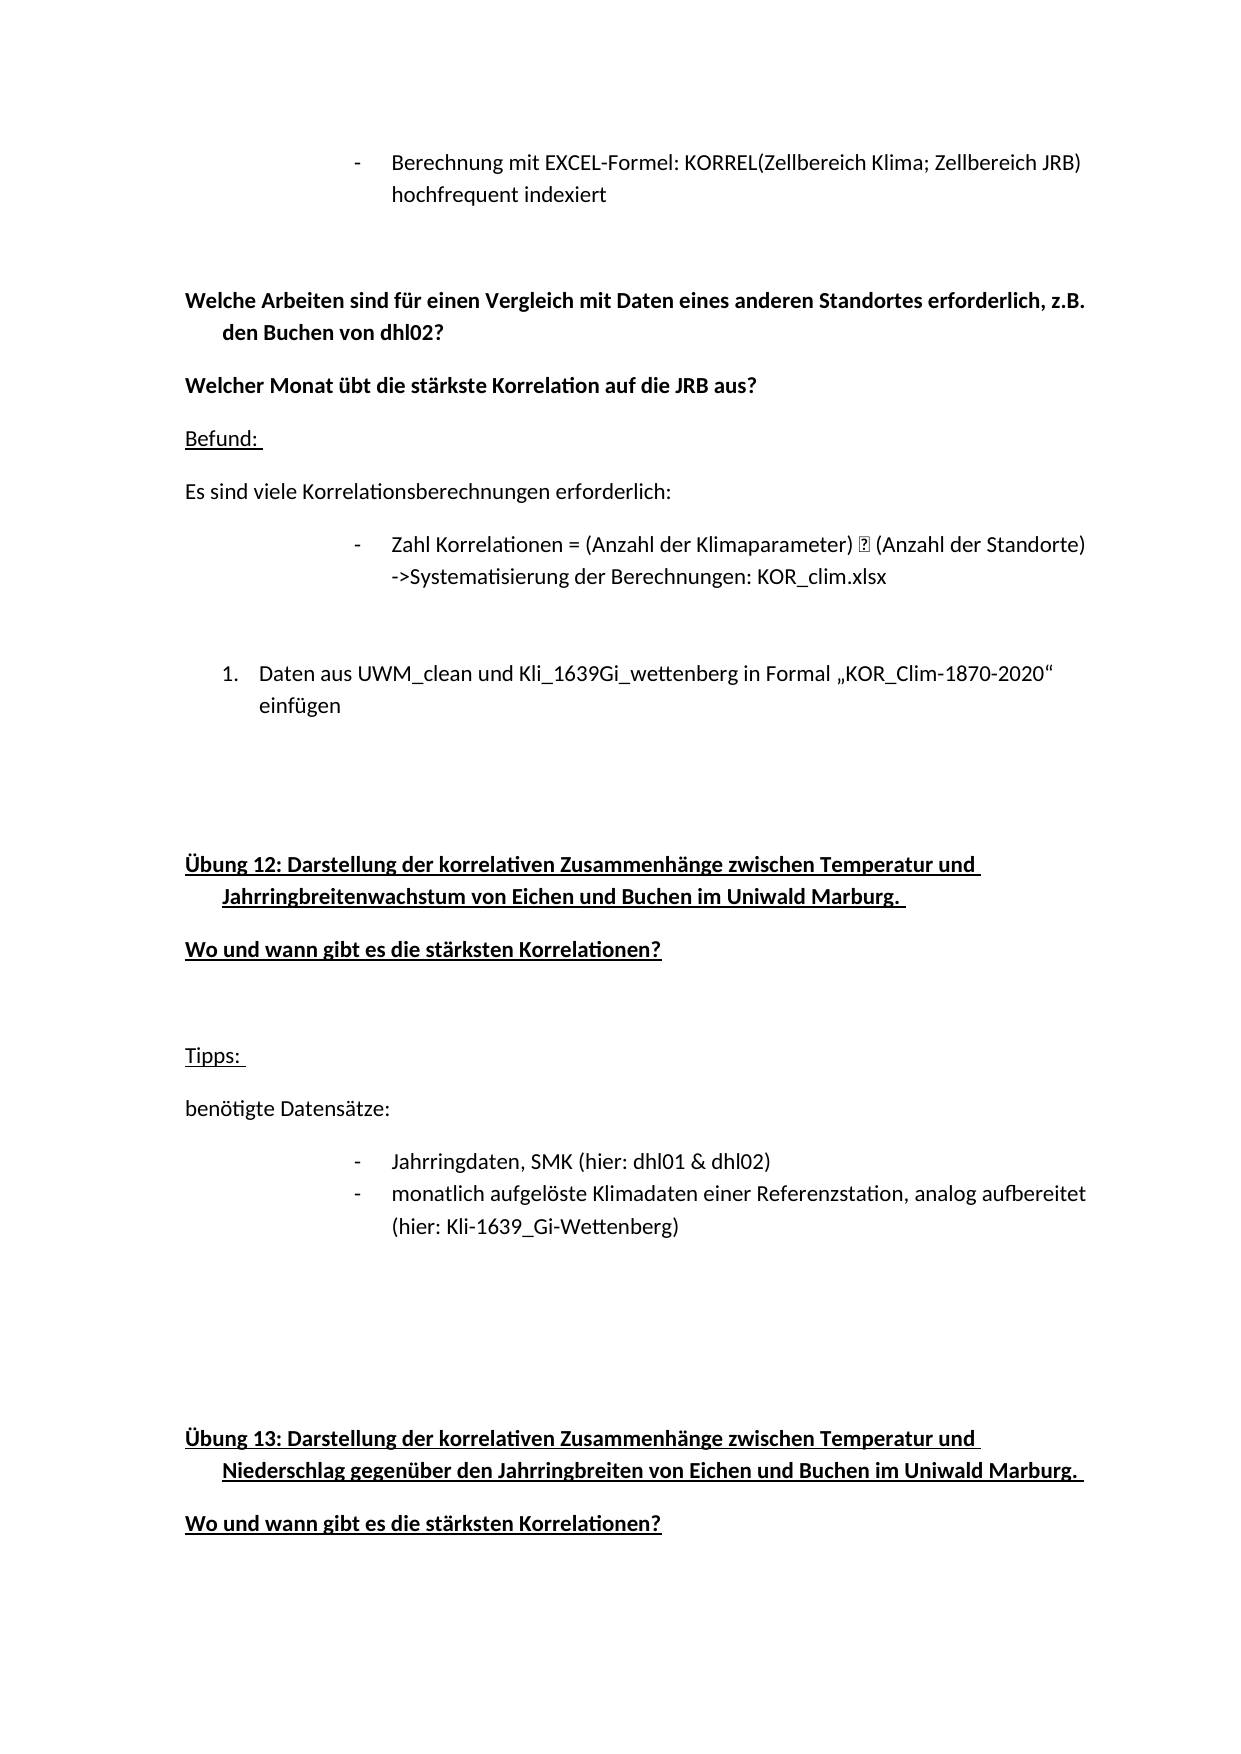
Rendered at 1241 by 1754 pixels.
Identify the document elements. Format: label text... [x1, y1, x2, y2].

text Wo und wann gibt es die stärksten Korrelationen? [185, 1509, 1093, 1537]
text Übung 13: Darstellung der korrelativen Zusammenhänge zwischen Temperatur und Niederschlag gegenüber den Jahrringbreiten von Eichen und Buchen im Uniwald Marburg. [185, 1424, 1093, 1484]
text Welcher Monat übt die stärkste Korrelation auf die JRB aus? [185, 371, 1093, 399]
text Welche Arbeiten sind für einen Vergleich mit Daten eines anderen Standortes erforderlich, z.B. den Buchen von dhl02? [185, 286, 1093, 346]
text Es sind viele Korrelationsberechnungen erforderlich: [185, 477, 1093, 505]
text Tipps: [185, 1041, 1093, 1069]
list Berechnung mit EXCEL-Formel: KORREL(Zellbereich Klima; Zellbereich JRB) hochfrequent indexiert [354, 148, 1093, 208]
list Jahrringdaten, SMK (hier: dhl01 & dhl02) [354, 1147, 1093, 1175]
text Befund: [185, 424, 1093, 452]
text Übung 12: Darstellung der korrelativen Zusammenhänge zwischen Temperatur und Jahrringbreitenwachstum von Eichen und Buchen im Uniwald Marburg. [185, 850, 1093, 910]
list Zahl Korrelationen = (Anzahl der Klimaparameter)  (Anzahl der Standorte) [354, 530, 1093, 558]
list Daten aus UWM_clean und Kli_1639Gi_wettenberg in Formal „KOR_Clim-1870-2020“ einfügen [221, 659, 1093, 719]
text benötigte Datensätze: [185, 1094, 1093, 1122]
text Wo und wann gibt es die stärksten Korrelationen? [185, 935, 1093, 963]
list ->Systematisierung der Berechnungen: KOR_clim.xlsx [391, 562, 1093, 590]
list monatlich aufgelöste Klimadaten einer Referenzstation, analog aufbereitet (hier: Kli-1639_Gi-Wettenberg) [354, 1179, 1093, 1240]
